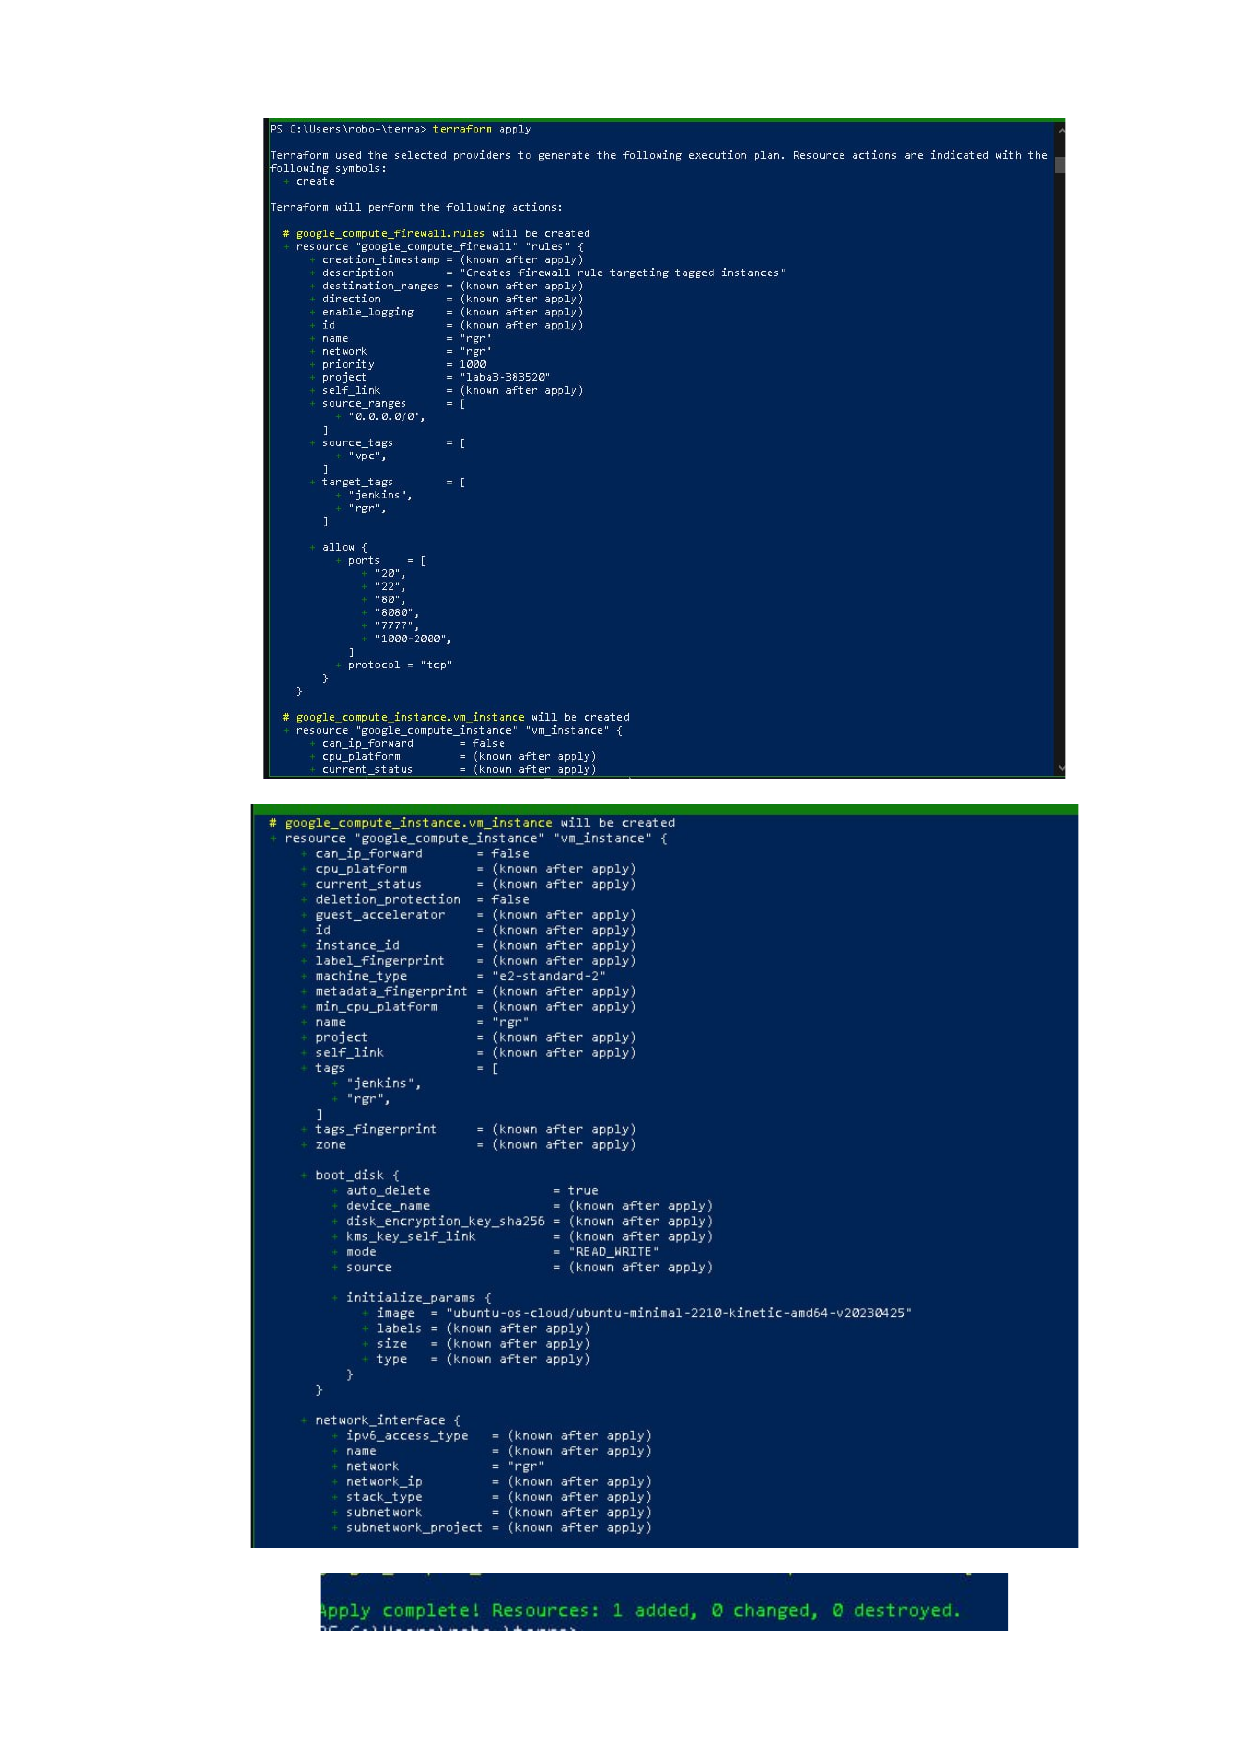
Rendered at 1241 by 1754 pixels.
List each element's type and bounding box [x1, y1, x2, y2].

picture [250, 804, 1079, 1548]
picture [263, 118, 1066, 779]
picture [320, 1573, 1009, 1631]
